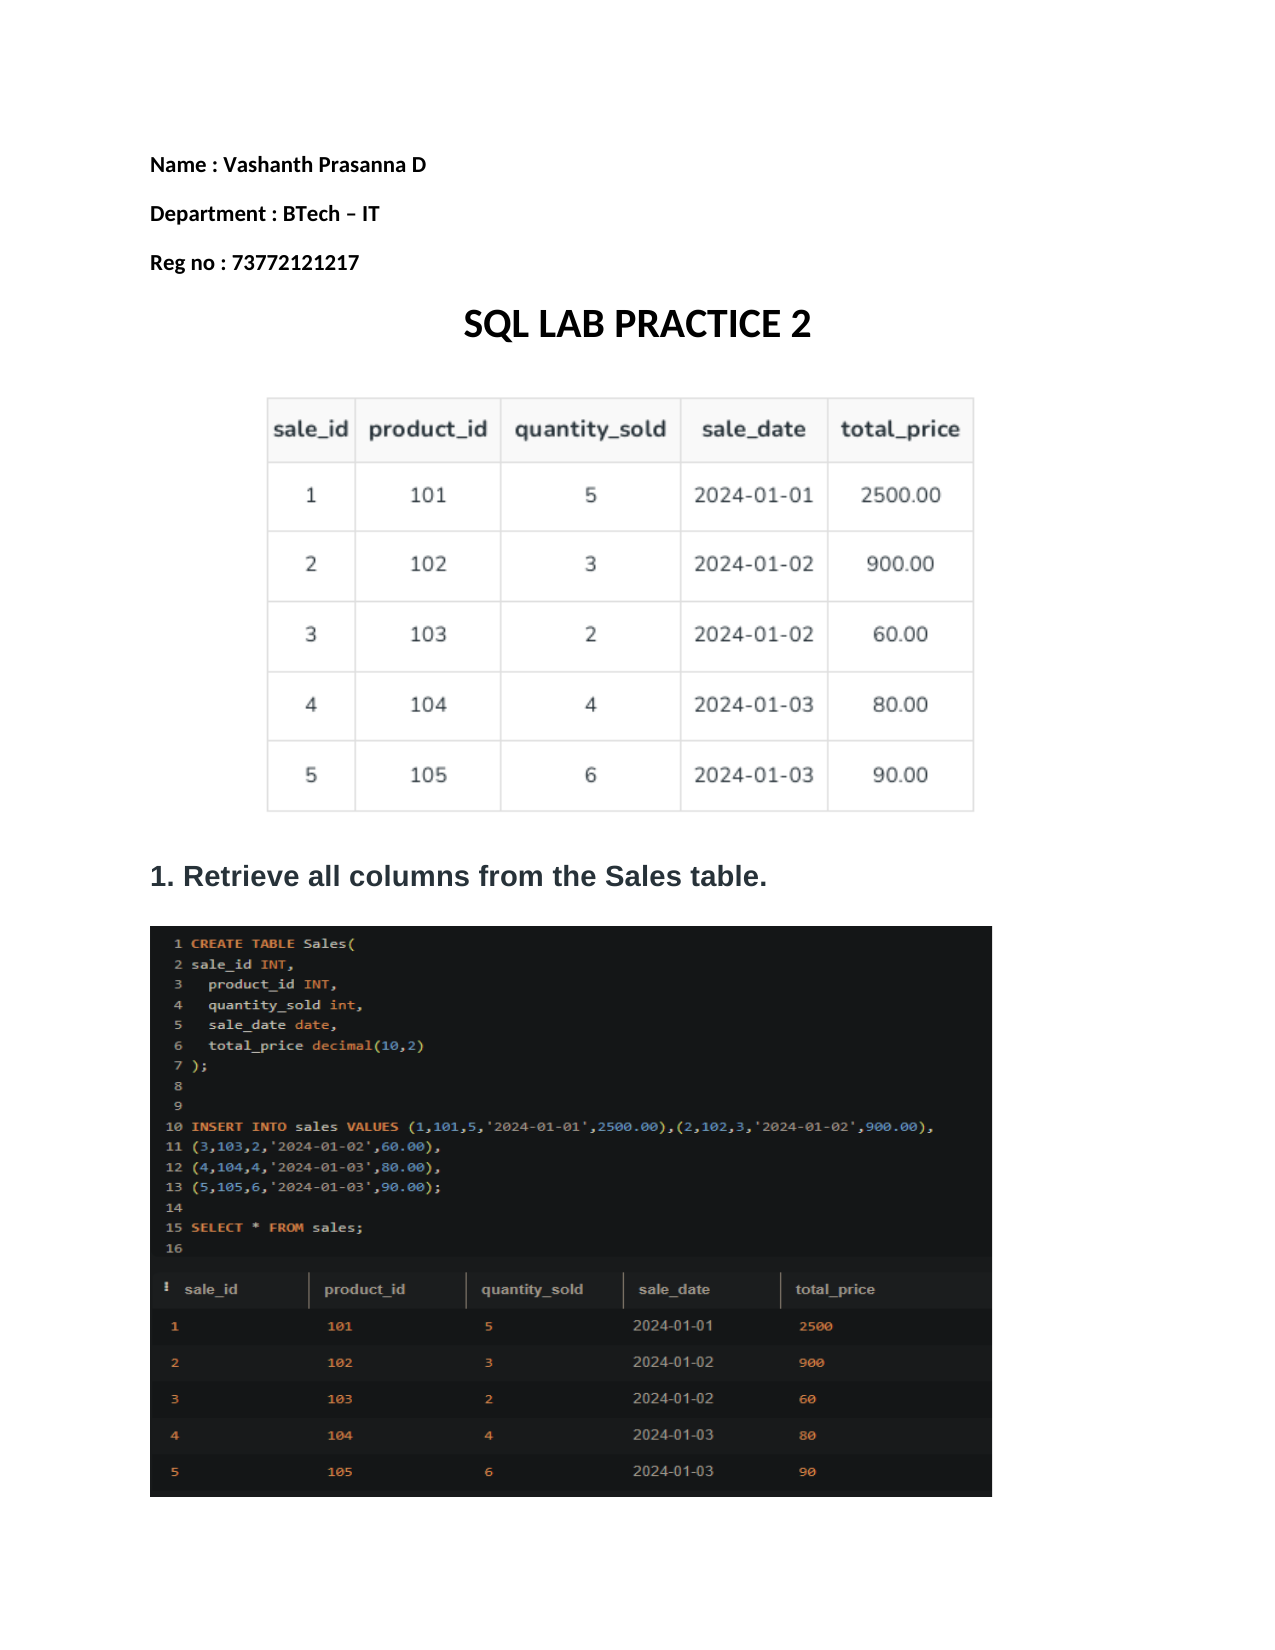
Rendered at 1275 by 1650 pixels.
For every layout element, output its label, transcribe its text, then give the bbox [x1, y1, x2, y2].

picture [150, 926, 993, 1497]
text 1. Retrieve all columns from the Sales table. [150, 859, 1125, 892]
text Name : Vashanth Prasanna D [150, 150, 1125, 178]
picture [253, 368, 1012, 834]
text SQL LAB PRACTICE 2 [150, 297, 1125, 347]
text Reg no : 73772121217 [150, 248, 1125, 276]
text Department : BTech – IT [150, 199, 1125, 227]
